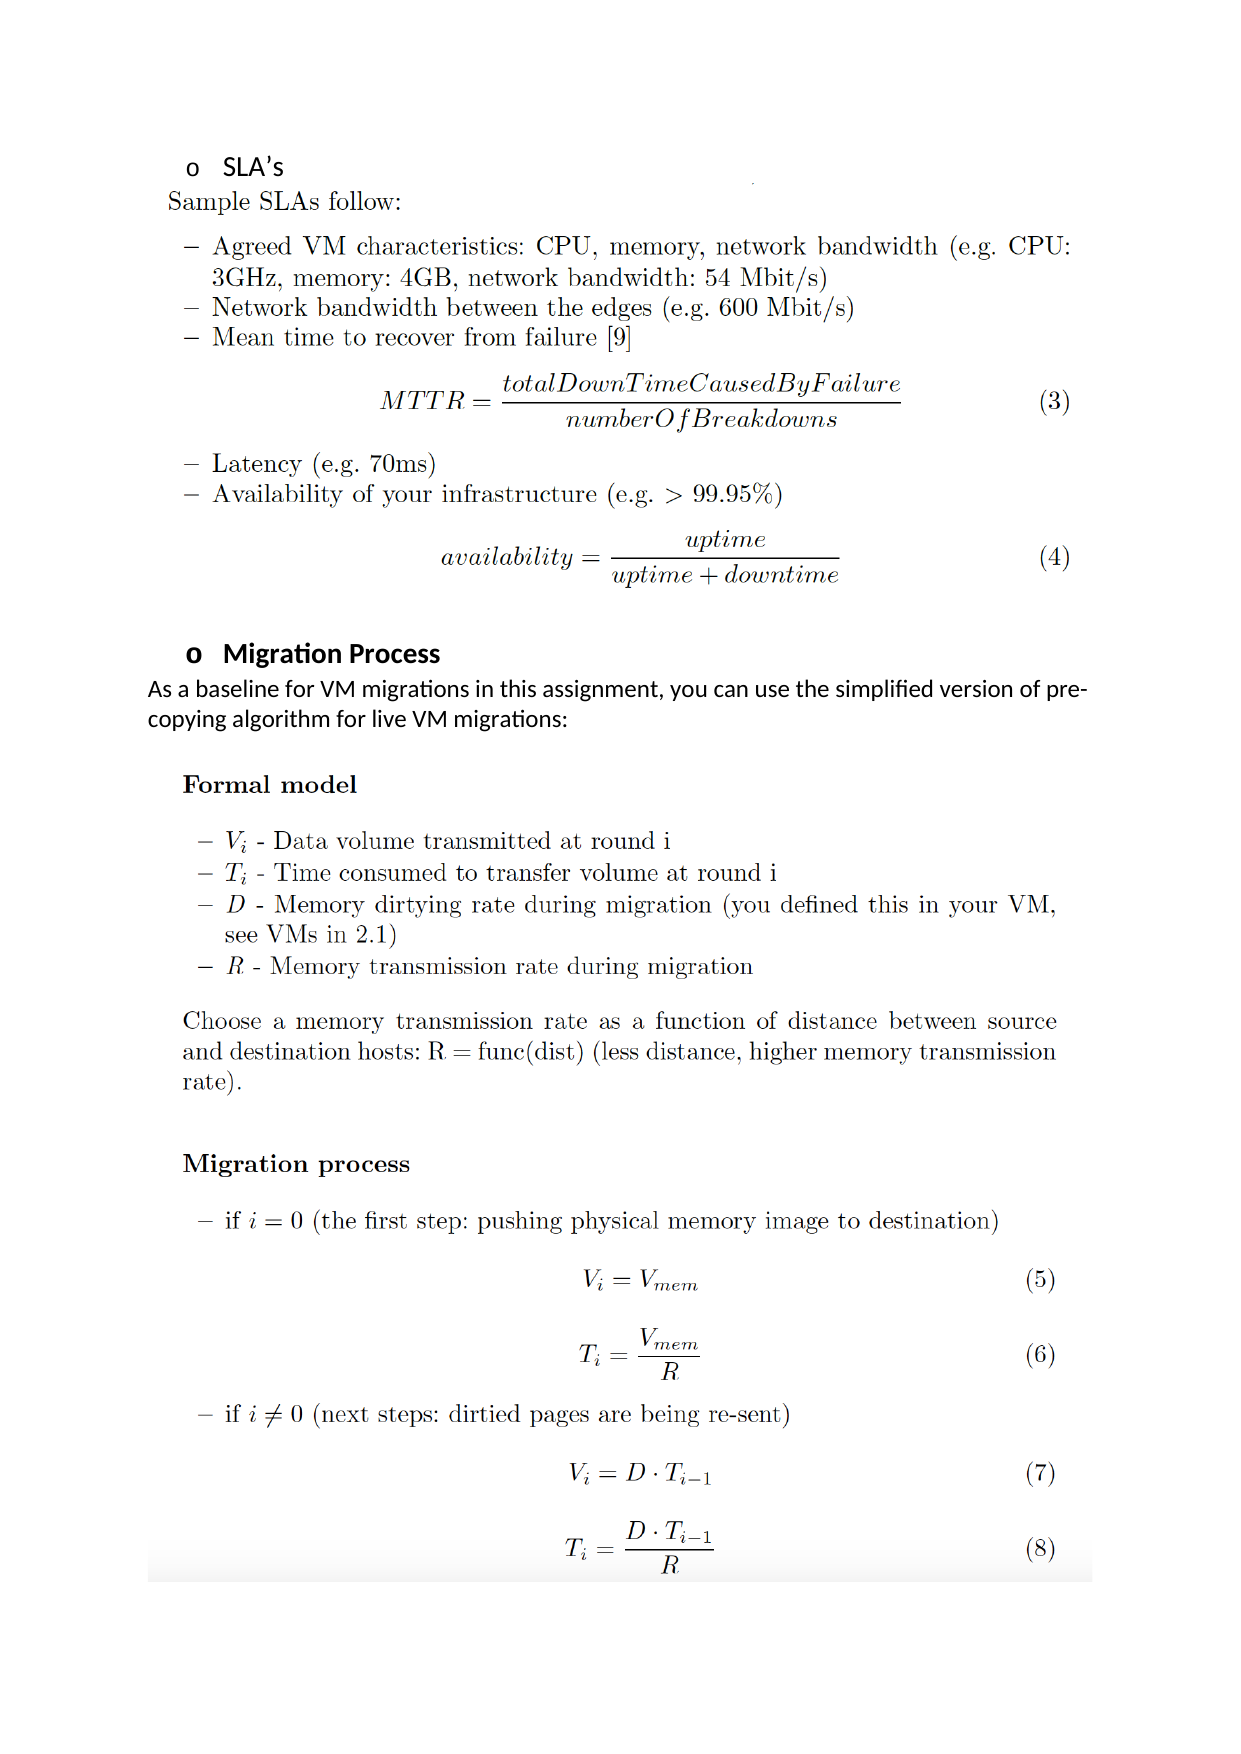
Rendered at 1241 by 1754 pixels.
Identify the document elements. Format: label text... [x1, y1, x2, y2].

list Migration Process [185, 636, 1093, 673]
list SLA’s [185, 148, 1093, 183]
picture [147, 183, 1093, 606]
picture [147, 764, 1093, 1582]
text As a baseline for VM migrations in this assignment, you can use the simplified version of pre-copying algorithm for live VM migrations: [148, 673, 1093, 734]
